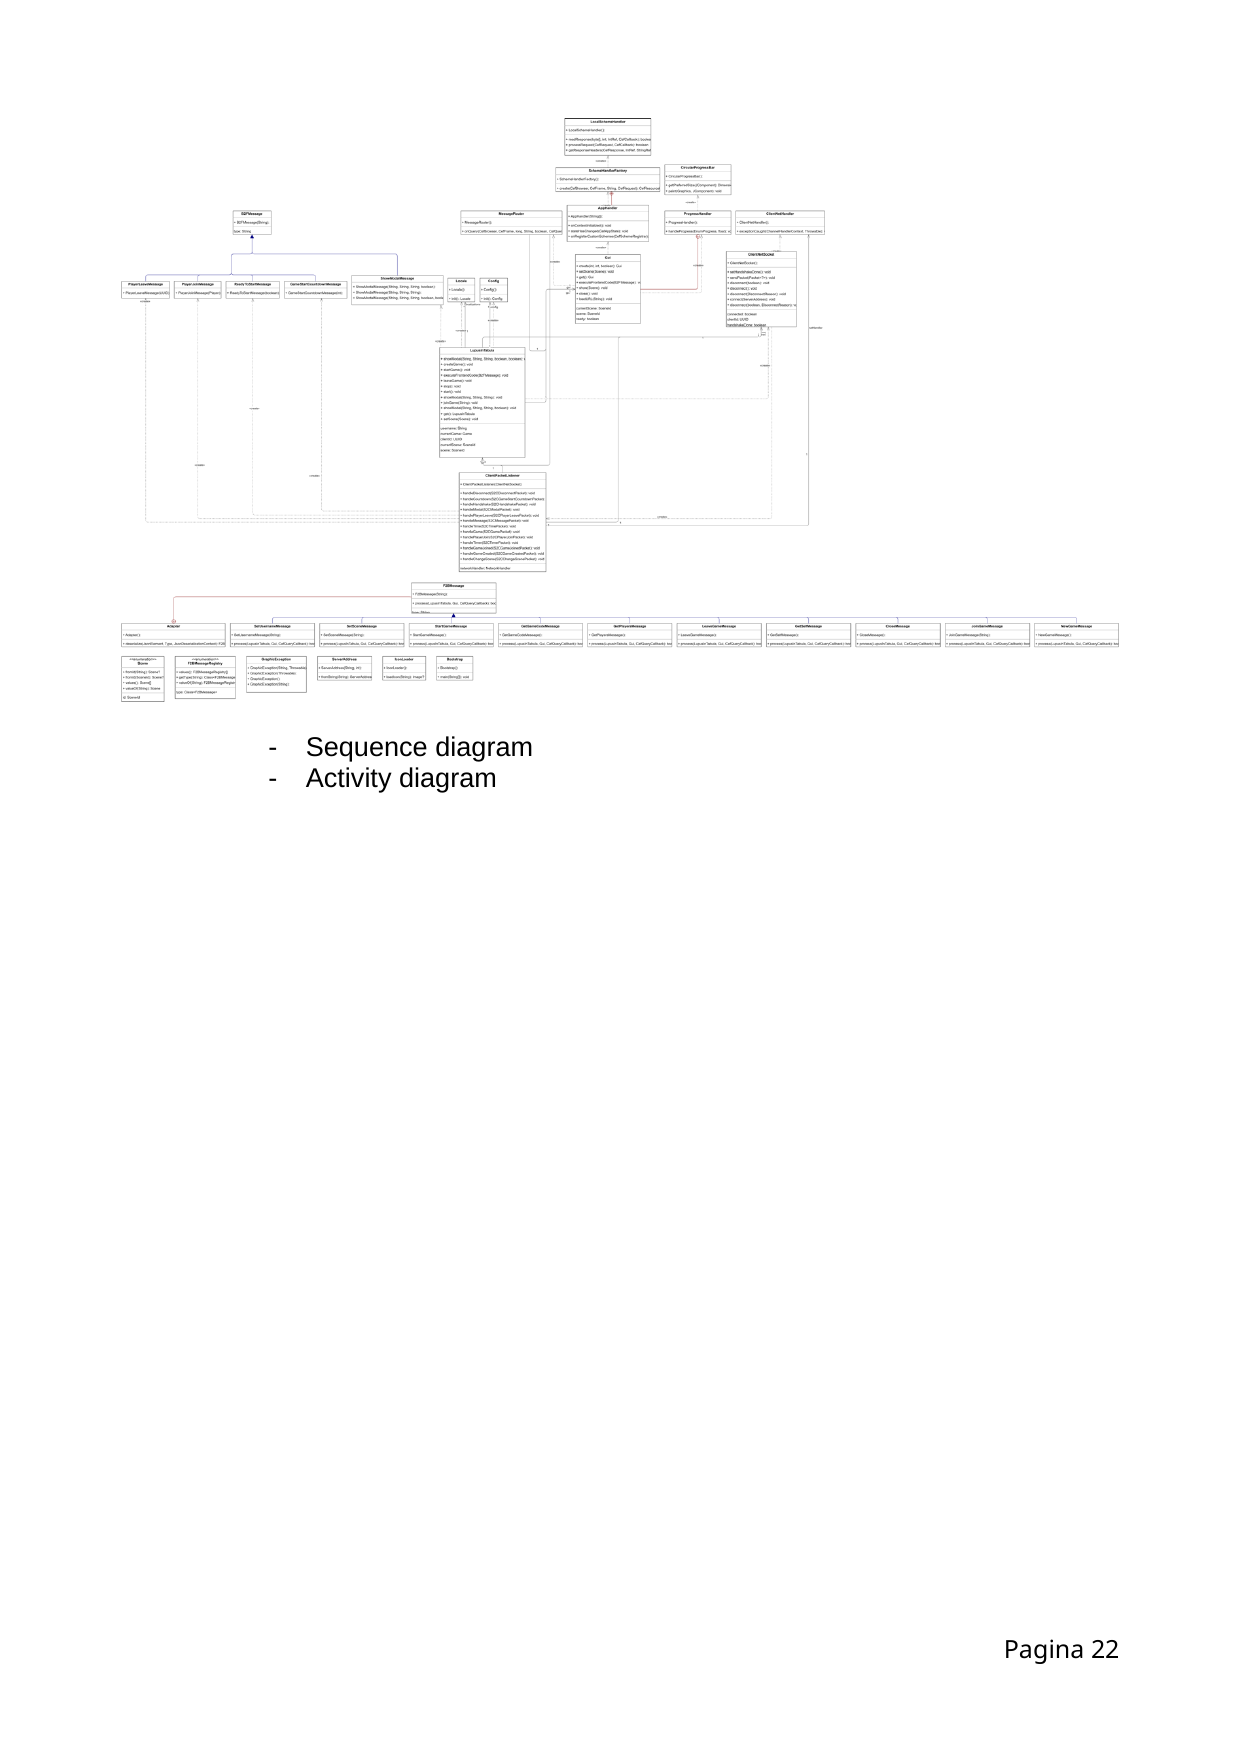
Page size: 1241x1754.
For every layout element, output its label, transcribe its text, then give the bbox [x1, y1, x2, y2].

list Activity diagram [268, 762, 1122, 793]
picture [121, 118, 1119, 702]
list Sequence diagram [268, 731, 1122, 762]
